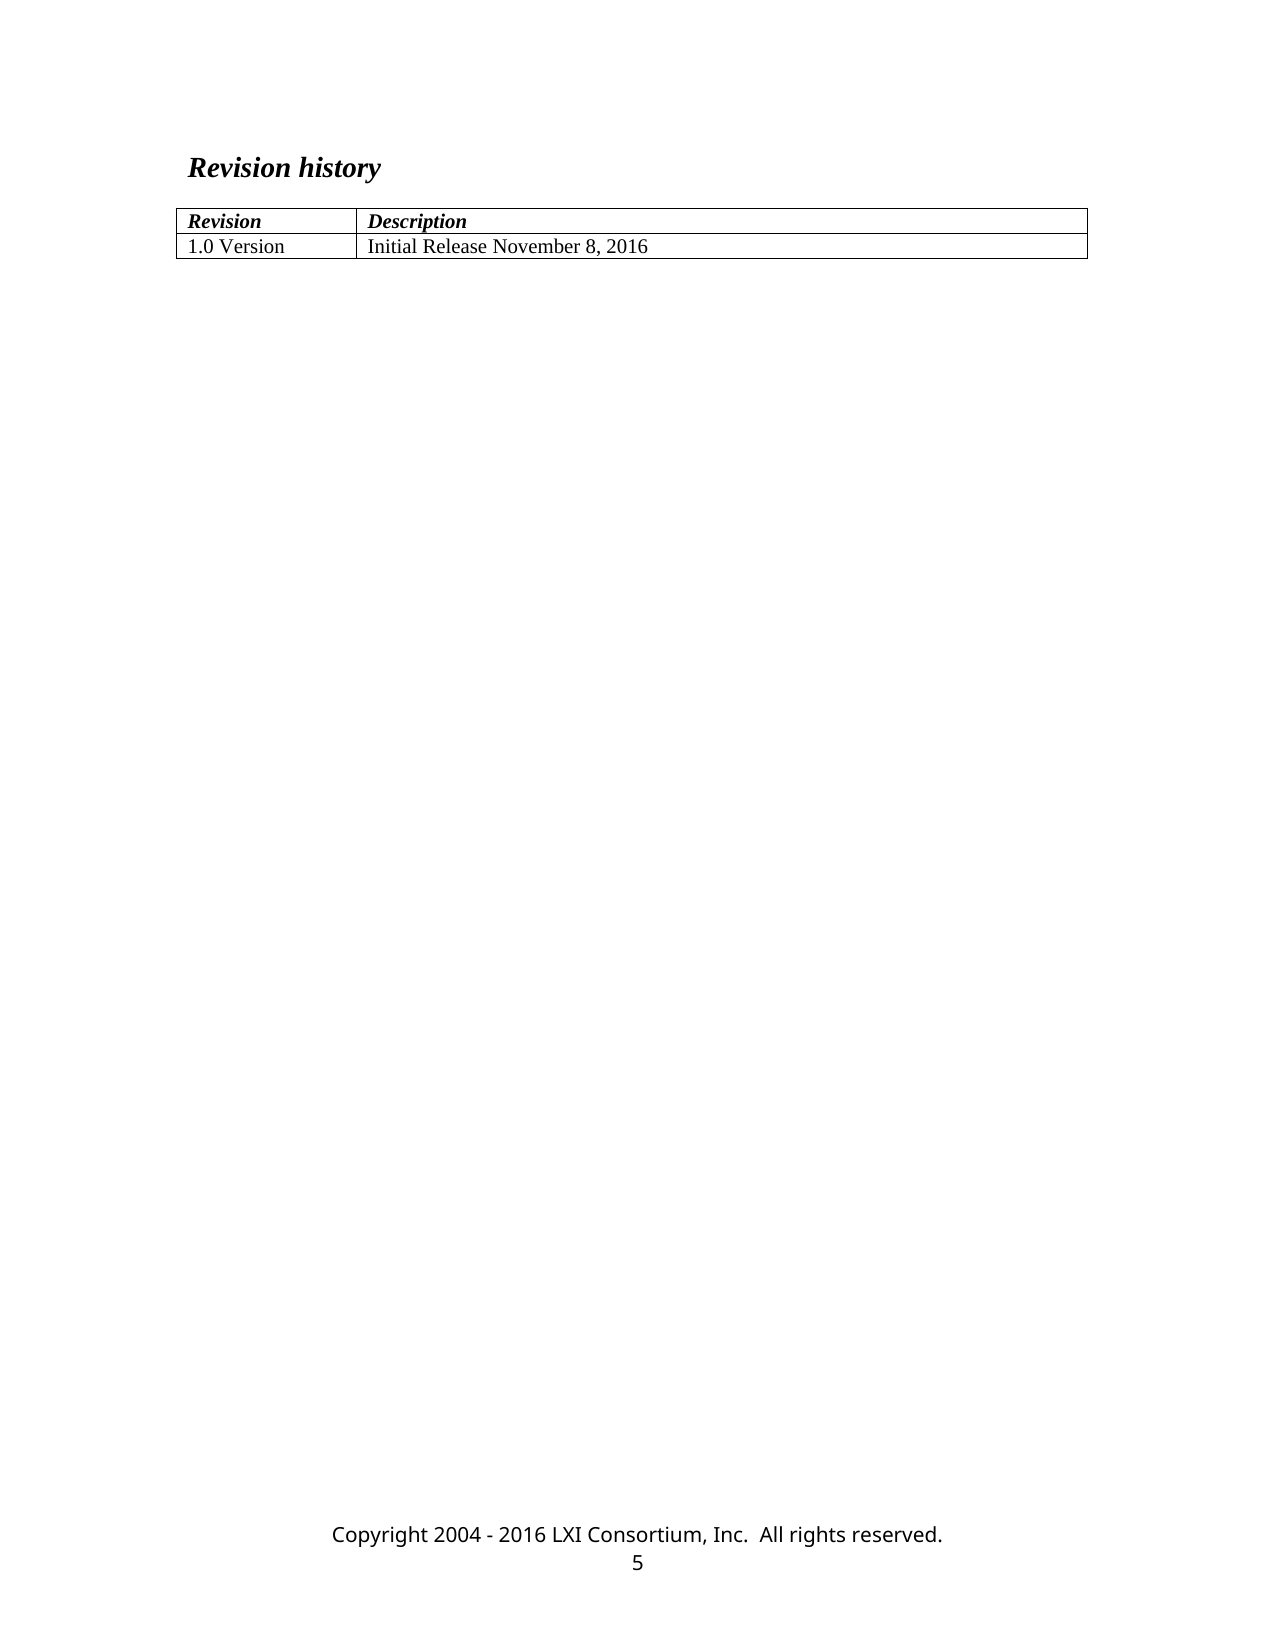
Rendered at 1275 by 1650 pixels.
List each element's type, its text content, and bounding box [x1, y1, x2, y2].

table_cell 1.0 Version [177, 234, 356, 258]
text Revision history [187, 150, 1087, 183]
table_cell Initial Release November 8, 2016 [357, 234, 1087, 258]
table_header Revision [177, 209, 356, 233]
table_header Description [357, 209, 1087, 233]
